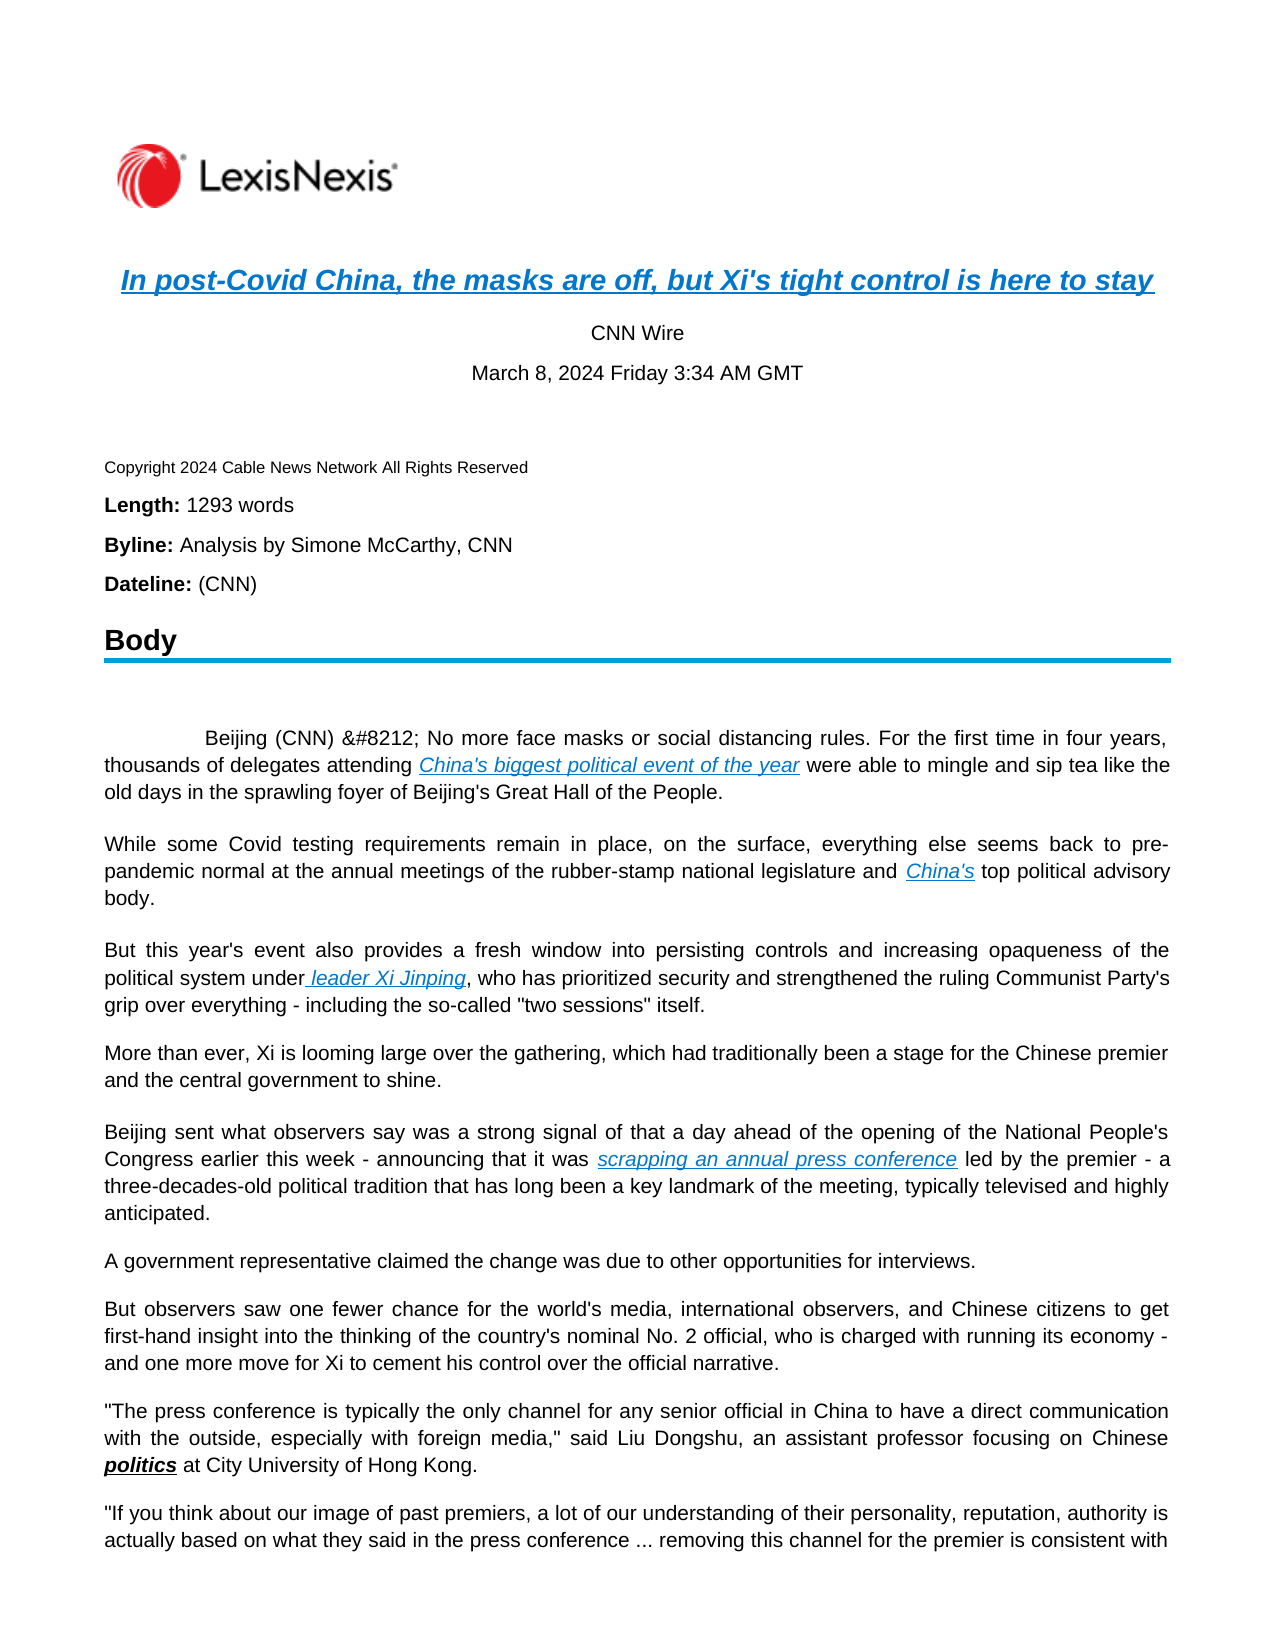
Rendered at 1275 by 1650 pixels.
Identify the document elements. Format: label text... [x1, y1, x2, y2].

subtitle In post-Covid China, the masks are off, but Xi's tight control is here to stay [104, 261, 1171, 297]
text Beijing sent what observers say was a strong signal of that a day ahead of the opening of the National People's Congress earlier this week - announcing that it was scrapping an annual press conference led by the premier - a three-decades-old political tradition that has long been a key landmark of the meeting, typically televised and highly anticipated. [104, 1116, 1171, 1225]
text While some Covid testing requirements remain in place, on the surface, everything else seems back to pre-pandemic normal at the annual meetings of the rubber-stamp national legislature and China's top political advisory body. [104, 829, 1171, 910]
text But observers saw one fewer chance for the world's media, international observers, and Chinese citizens to get first-hand insight into the thinking of the country's nominal No. 2 official, who is charged with running its economy - and one more move for Xi to cement his control over the official narrative. [104, 1293, 1171, 1375]
text But this year's event also provides a fresh window into persisting controls and increasing opaqueness of the political system under leader Xi Jinping, who has prioritized security and strengthened the ruling Communist Party's grip over everything - including the so-called "two sessions" itself. [104, 935, 1171, 1016]
text Beijing (CNN) &#8212; No more face masks or social distancing rules. For the first time in four years, thousands of delegates attending China's biggest political event of the year were able to mingle and sip tea like the old days in the sprawling foyer of Beijing's Great Hall of the People. [104, 723, 1171, 804]
text CNN Wire [104, 318, 1171, 345]
text Dateline: (CNN) [104, 569, 1171, 596]
text March 8, 2024 Friday 3:34 AM GMT [104, 357, 1171, 384]
text "The press conference is typically the only channel for any senior official in China to have a direct communication with the outside, especially with foreign media," said Liu Dongshu, an assistant professor focusing on Chinese politics at City University of Hong Kong. [104, 1396, 1171, 1477]
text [104, 1498, 1171, 1552]
text More than ever, Xi is looming large over the gathering, which had traditionally been a stage for the Chinese premier and the central government to shine. [104, 1037, 1171, 1091]
text Body [104, 621, 1171, 656]
text A government representative claimed the change was due to other opportunities for interviews. [104, 1246, 1171, 1273]
text Length: 1293 words [104, 490, 1171, 517]
text Byline: Analysis by Simone McCarthy, CNN [104, 529, 1171, 556]
text Copyright 2024 Cable News Network All Rights Reserved [104, 426, 1171, 477]
picture [104, 144, 412, 208]
